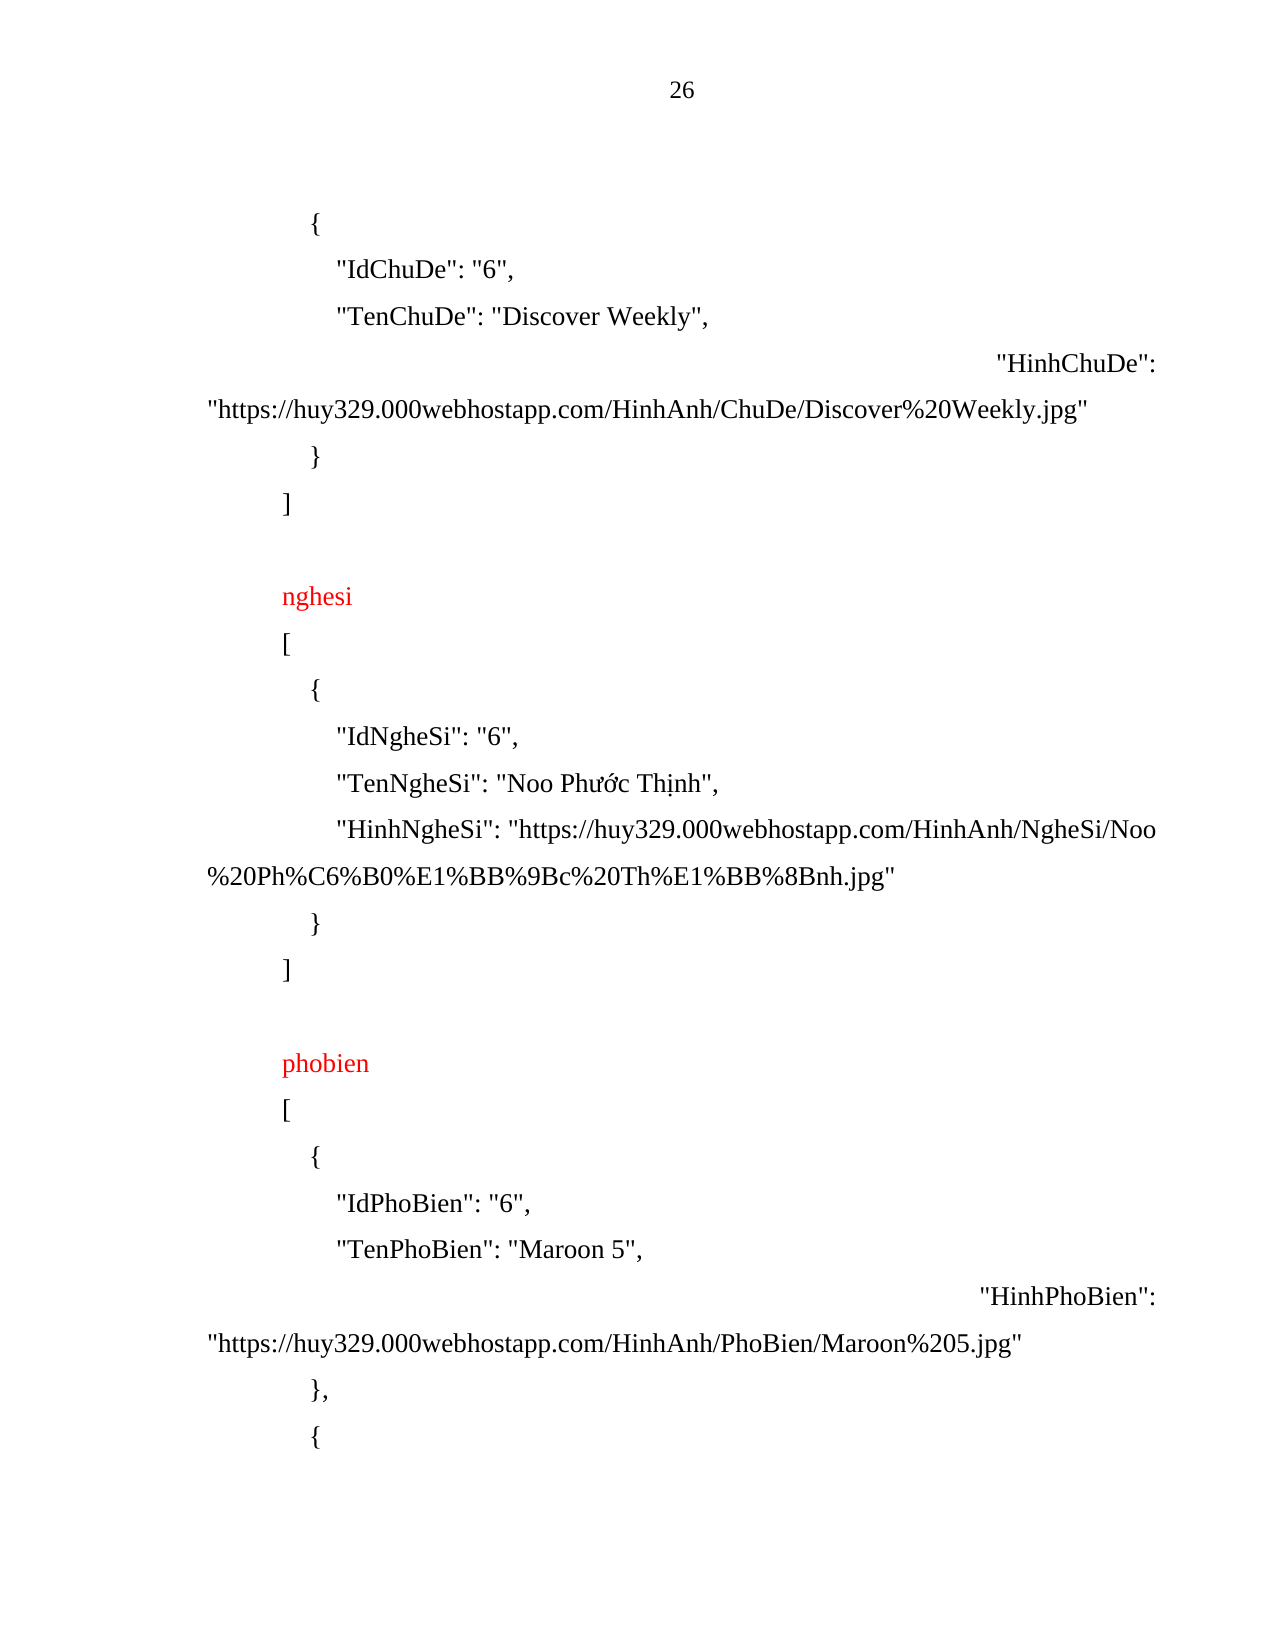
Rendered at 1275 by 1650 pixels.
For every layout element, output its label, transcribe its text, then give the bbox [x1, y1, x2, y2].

text { [207, 673, 1157, 704]
text "TenChuDe": "Discover Weekly", [207, 300, 1157, 331]
text "HinhChuDe": "https://huy329.000webhostapp.com/HinhAnh/ChuDe/Discover%20Weekly.jpg" [207, 347, 1157, 424]
text [ [207, 627, 1157, 658]
text "IdChuDe": "6", [207, 253, 1157, 284]
text "HinhPhoBien": "https://huy329.000webhostapp.com/HinhAnh/PhoBien/Maroon%205.jpg" [207, 1280, 1157, 1358]
text } [207, 907, 1157, 938]
text phobien [207, 1047, 1157, 1078]
text "IdPhoBien": "6", [207, 1187, 1157, 1218]
text } [207, 440, 1157, 471]
text ] [207, 953, 1157, 984]
text }, [207, 1373, 1157, 1404]
text { [207, 1420, 1157, 1451]
text "IdNgheSi": "6", [207, 720, 1157, 751]
text nghesi [207, 580, 1157, 611]
text ] [207, 487, 1157, 518]
text { [207, 207, 1157, 238]
text { [207, 1140, 1157, 1171]
text "TenNgheSi": "Noo Phước Thịnh", [207, 767, 1157, 798]
text "HinhNgheSi": "https://huy329.000webhostapp.com/HinhAnh/NgheSi/Noo%20Ph%C6%B0%E1%BB%9Bc%20Th%E1%BB%8Bnh.jpg" [207, 813, 1157, 891]
text "TenPhoBien": "Maroon 5", [207, 1233, 1157, 1264]
text [ [207, 1093, 1157, 1124]
